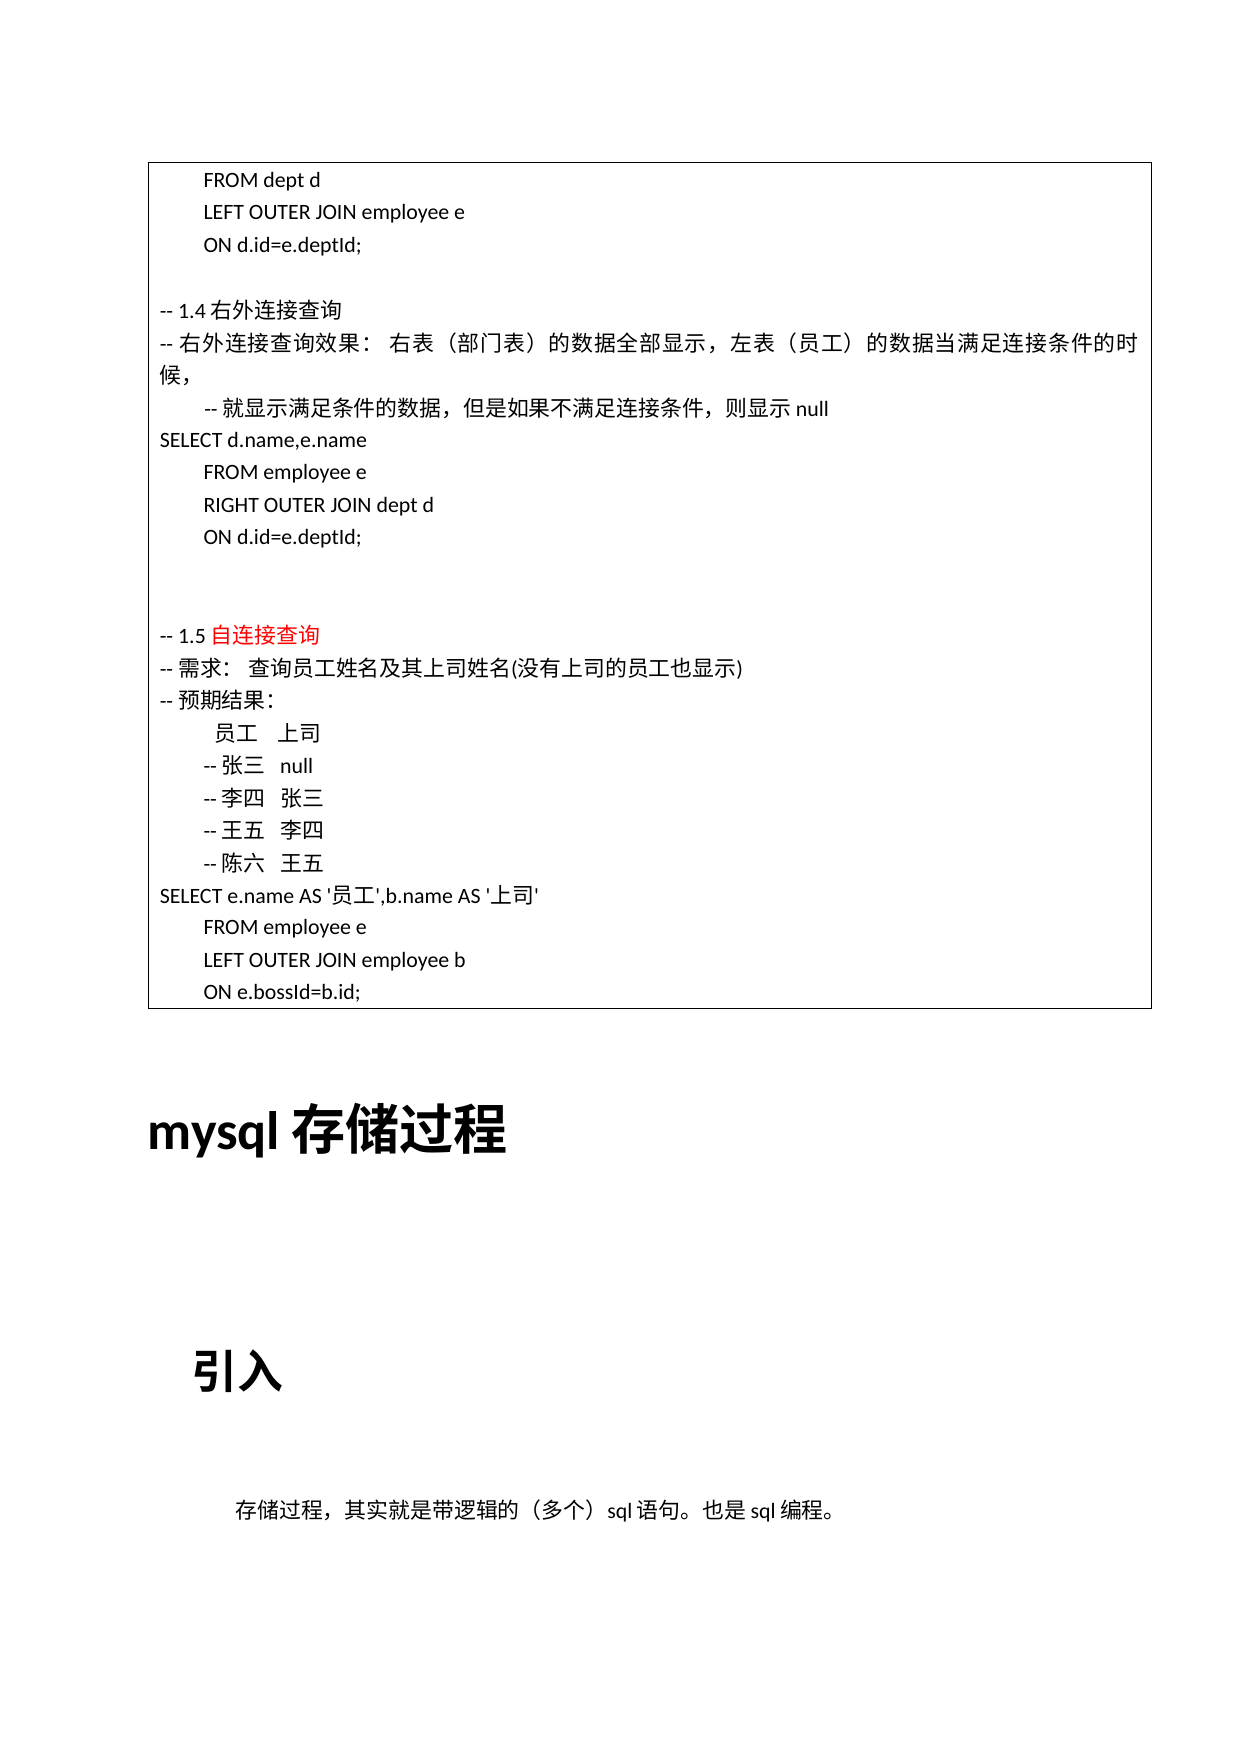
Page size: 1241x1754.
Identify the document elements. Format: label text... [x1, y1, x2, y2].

subtitle 引入 [148, 1319, 1152, 1417]
text 存储过程，其实就是带逻辑的（多个）sql语句。也是sql编程。 [148, 1492, 1152, 1525]
subtitle mysql存储过程 [148, 1077, 1152, 1174]
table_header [149, 163, 1151, 1008]
